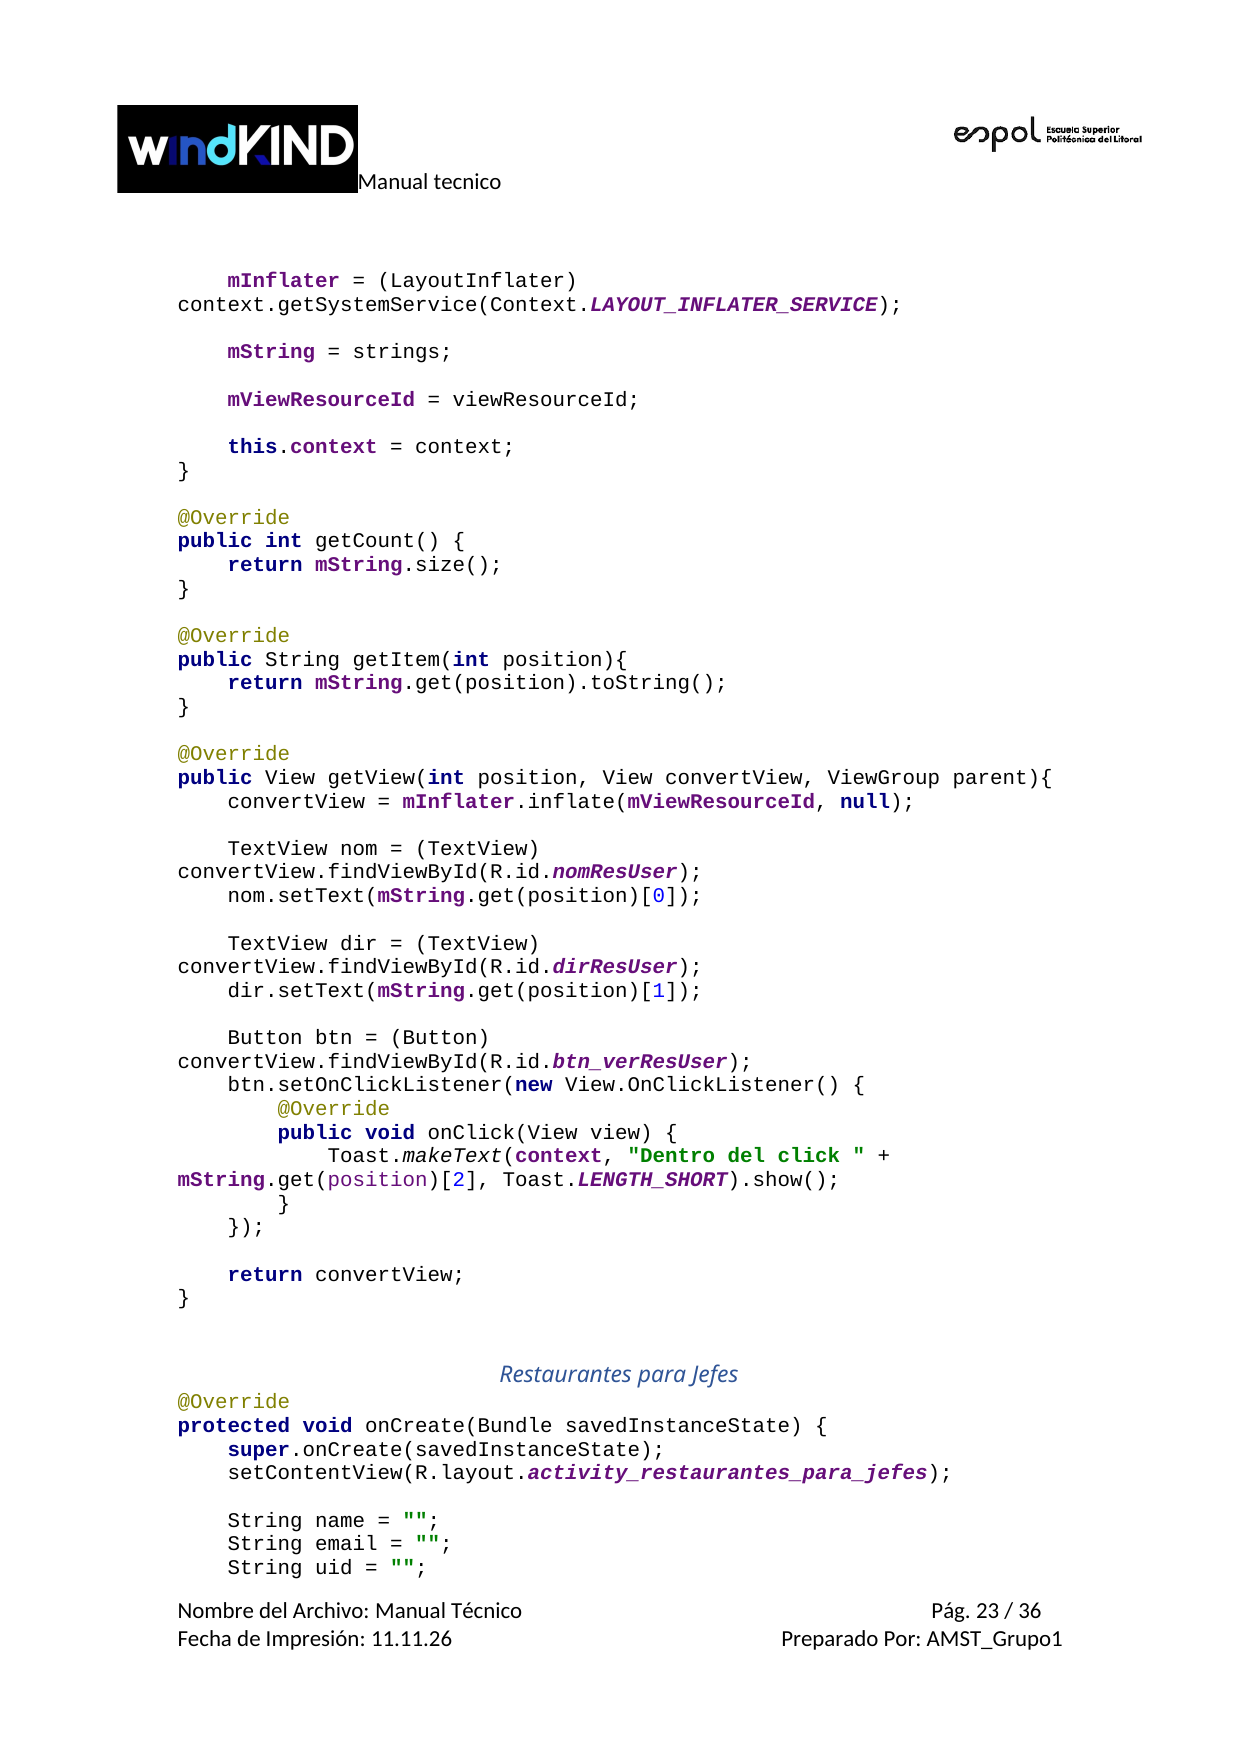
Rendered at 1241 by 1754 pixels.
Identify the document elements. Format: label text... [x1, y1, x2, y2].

picture [932, 53, 1158, 210]
subtitle Restaurantes para Jefes [177, 1358, 1063, 1389]
picture [117, 105, 358, 193]
